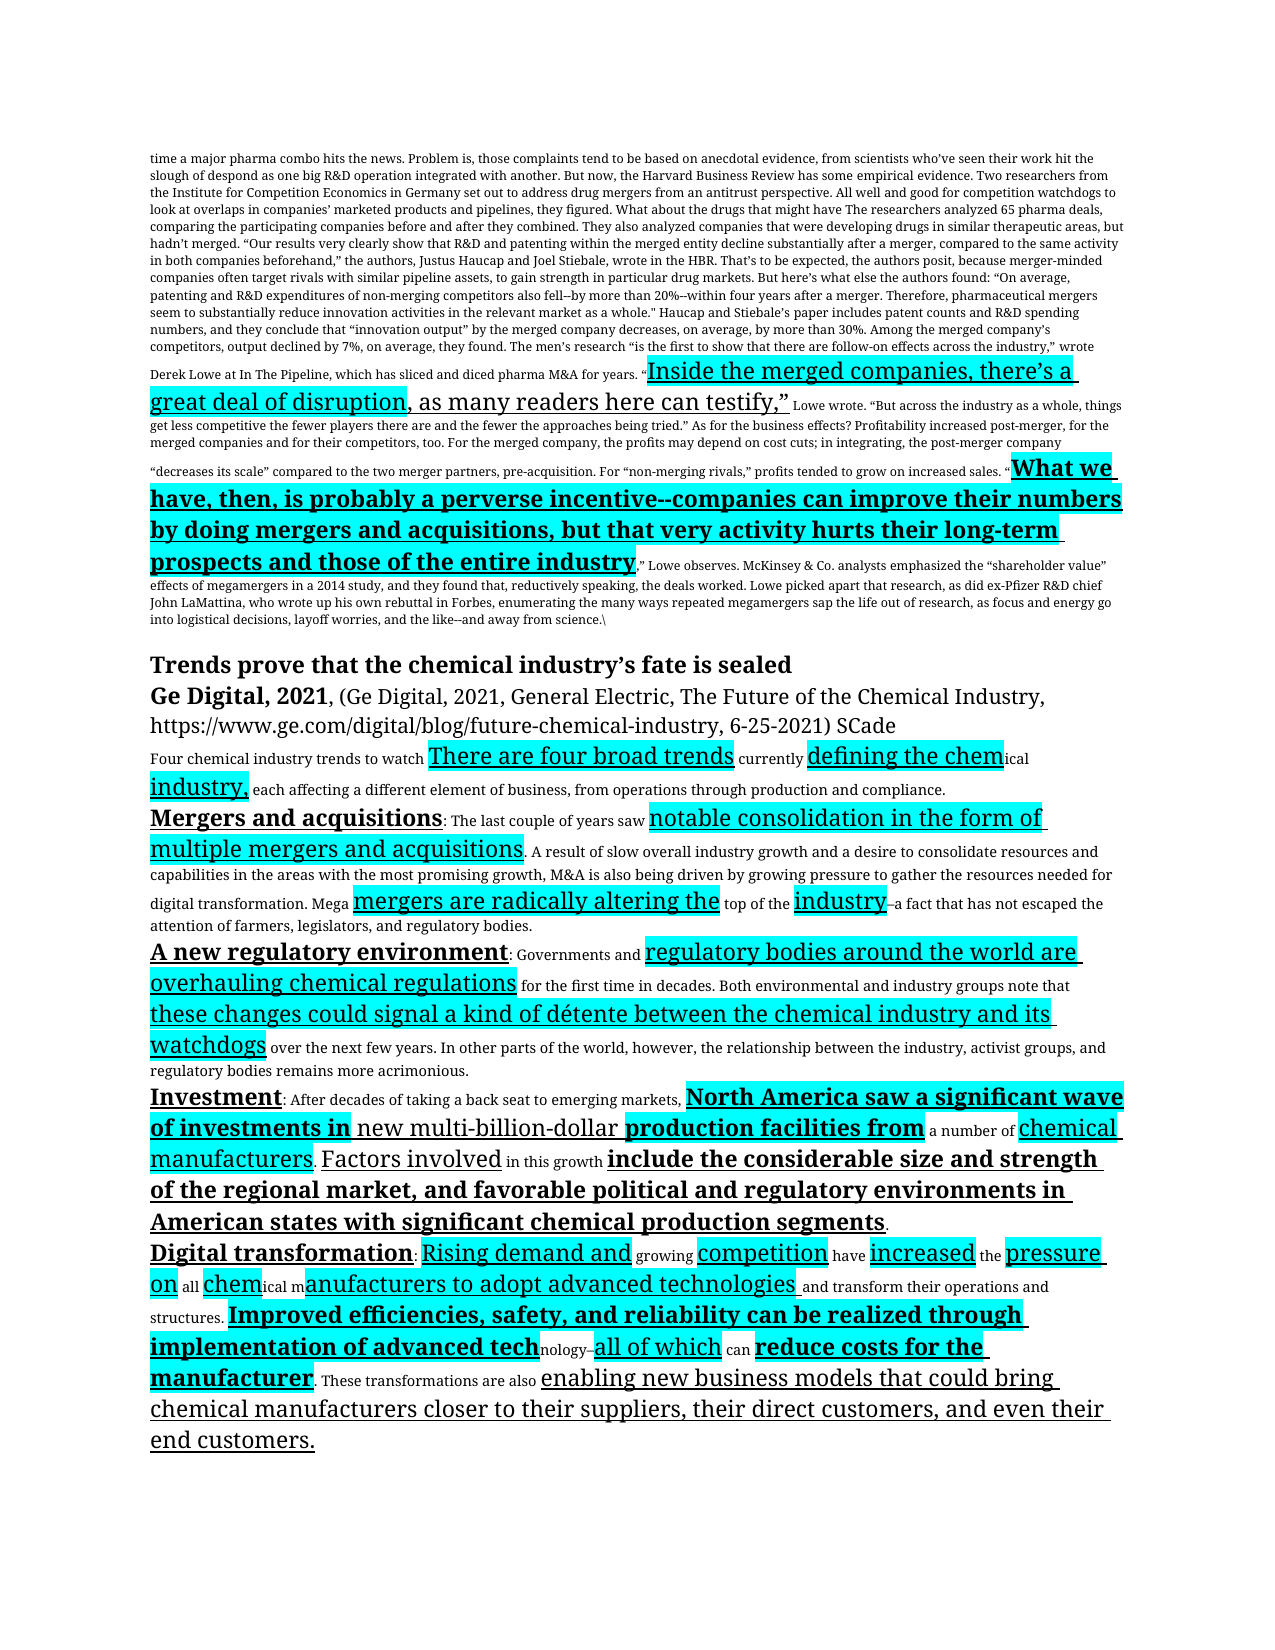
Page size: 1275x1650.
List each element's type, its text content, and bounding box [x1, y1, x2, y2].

text Mergers and acquisitions: The last couple of years saw notable consolidation in the form of multiple mergers and acquisitions. A result of slow overall industry growth and a desire to consolidate resources and capabilities in the areas with the most promising growth, M&A is also being driven by growing pressure to gather the resources needed for digital transformation. Mega mergers are radically altering the top of the industry­­–a fact that has not escaped the attention of farmers, legislators, and regulatory bodies. [150, 802, 1125, 936]
text Four chemical industry trends to watch There are four broad trends currently defining the chemical industry, each affecting a different element of business, from operations through production and compliance. [150, 740, 1125, 802]
text Ge Digital, 2021, (Ge Digital, 2021, General Electric, The Future of the Chemical Industry, https://www.ge.com/digital/blog/future-chemical-industry, 6-25-2021) SCade [150, 680, 1125, 740]
subtitle Trends prove that the chemical industry’s fate is sealed [150, 649, 1125, 680]
text Digital transformation: Rising demand and growing competition have increased the pressure on all chemical manufacturers to adopt advanced technologies and transform their operations and structures. Improved efficiencies, safety, and reliability can be realized through implementation of advanced technology–all of which can reduce costs for the manufacturer. These transformations are also enabling new business models that could bring chemical manufacturers closer to their suppliers, their direct customers, and even their end customers. [150, 1237, 1125, 1456]
text Investment: After decades of taking a back seat to emerging markets, North America saw a significant wave of investments in new multi-billion-dollar production facilities from a number of chemical manufacturers. Factors involved in this growth include the considerable size and strength of the regional market, and favorable political and regulatory environments in American states with significant chemical production segments. [150, 1081, 1125, 1237]
text A new regulatory environment: Governments and regulatory bodies around the world are overhauling chemical regulations for the first time in decades. Both environmental and industry groups note that these changes could signal a kind of détente between the chemical industry and its watchdogs over the next few years. In other parts of the world, however, the relationship between the industry, activist groups, and regulatory bodies remains more acrimonious. [150, 936, 1125, 1081]
